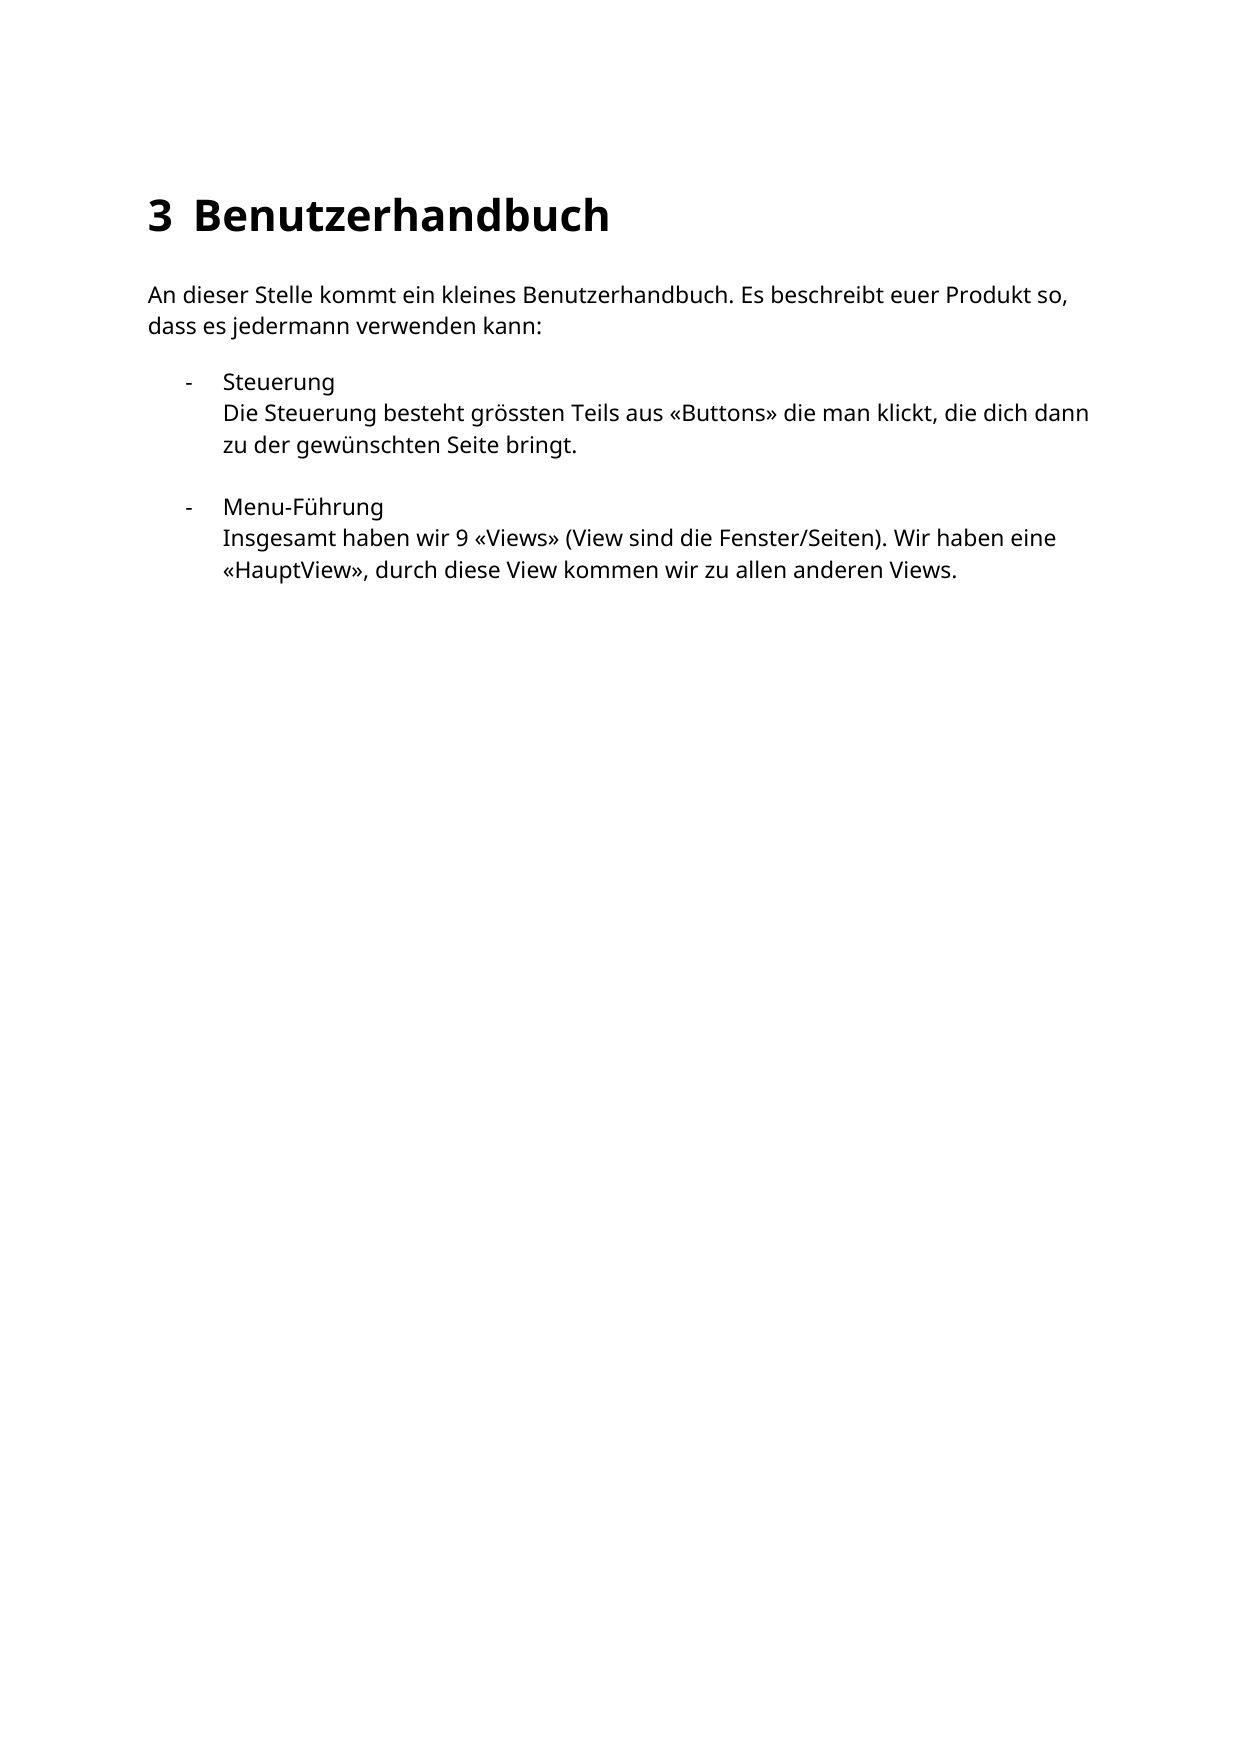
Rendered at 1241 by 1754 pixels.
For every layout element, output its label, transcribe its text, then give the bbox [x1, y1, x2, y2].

list Insgesamt haben wir 9 «Views» (View sind die Fenster/Seiten). Wir haben eine «HauptView», durch diese View kommen wir zu allen anderen Views. [223, 522, 1093, 585]
list Steuerung [185, 366, 1093, 397]
list Menu-Führung [185, 491, 1093, 522]
subtitle Benutzerhandbuch [148, 185, 1093, 245]
text An dieser Stelle kommt ein kleines Benutzerhandbuch. Es beschreibt euer Produkt so, dass es jedermann verwenden kann: [148, 278, 1093, 341]
list Die Steuerung besteht grössten Teils aus «Buttons» die man klickt, die dich dann zu der gewünschten Seite bringt. [223, 397, 1093, 460]
